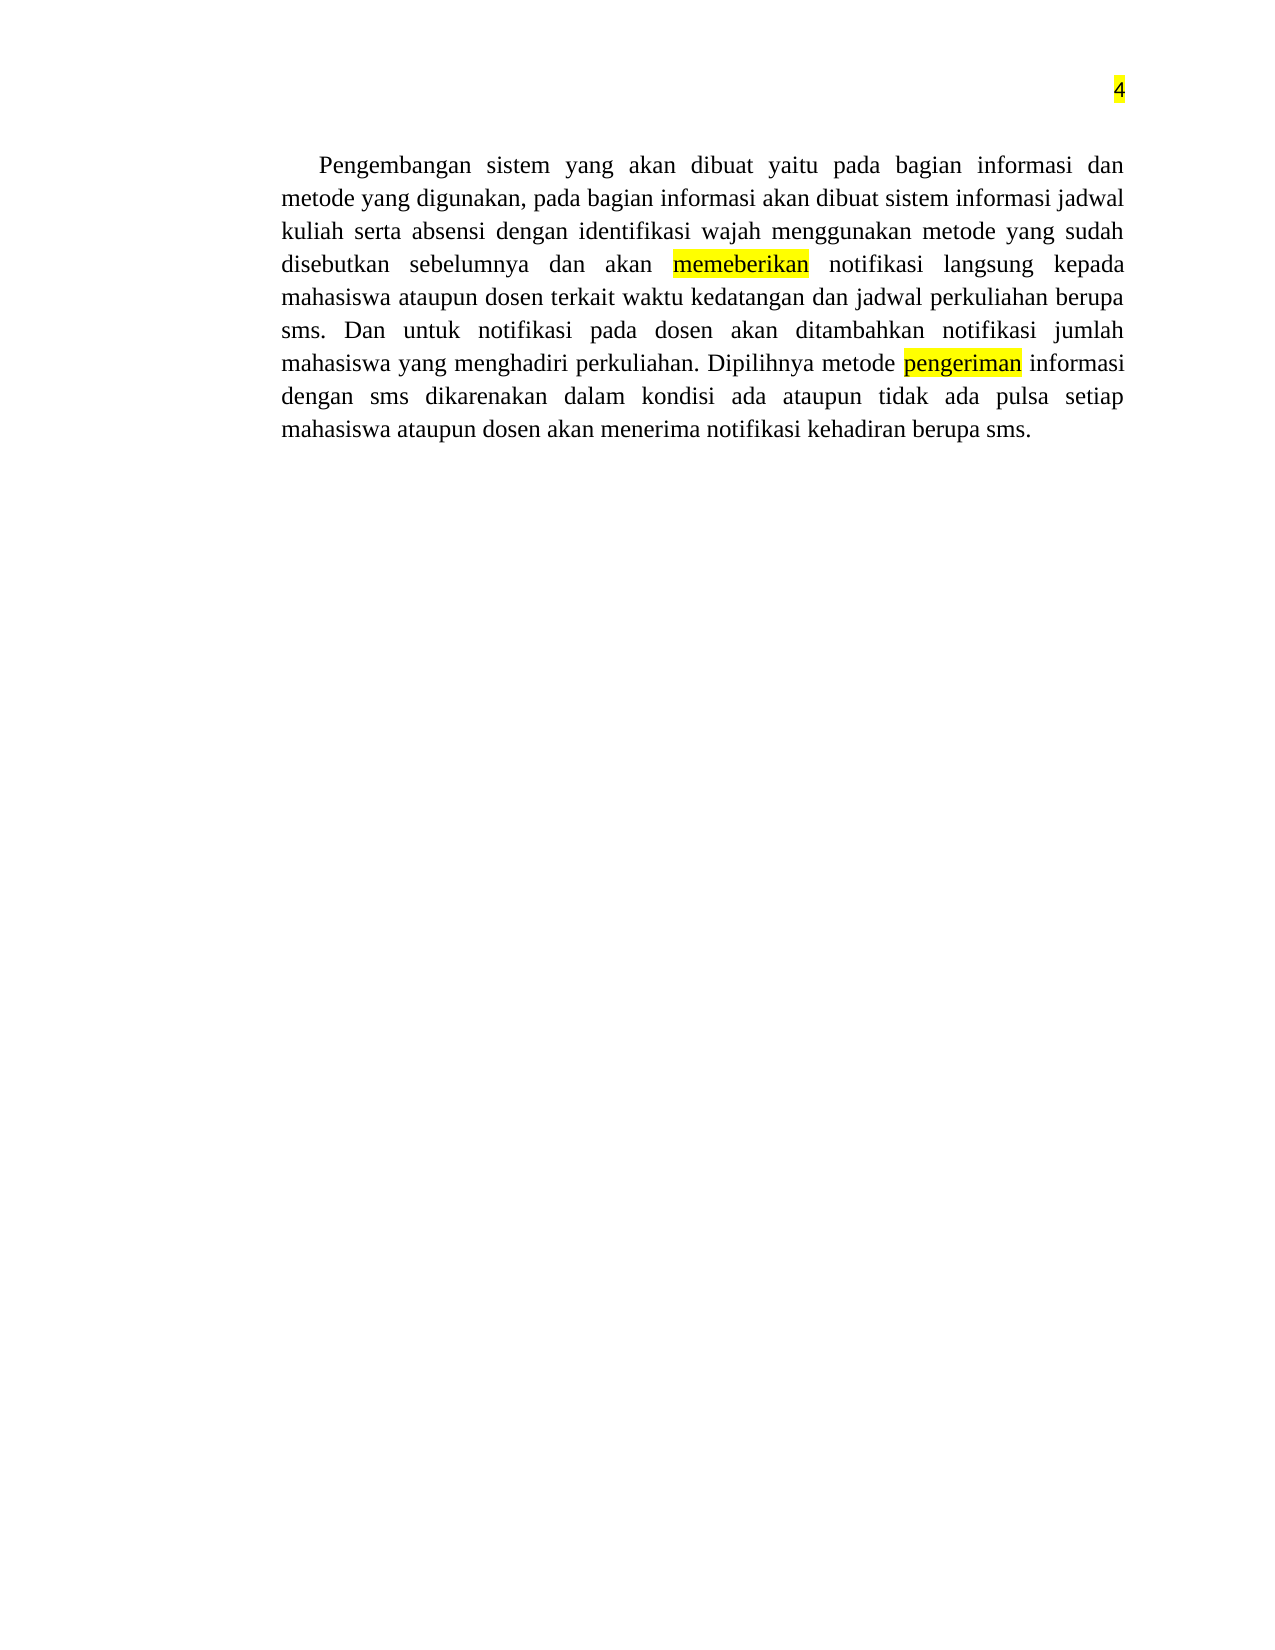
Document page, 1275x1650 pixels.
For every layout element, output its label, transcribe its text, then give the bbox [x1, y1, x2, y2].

text Pengembangan sistem yang akan dibuat yaitu pada bagian informasi dan metode yang digunakan, pada bagian informasi akan dibuat sistem informasi jadwal kuliah serta absensi dengan identifikasi wajah menggunakan metode yang sudah disebutkan sebelumnya dan akan memeberikan notifikasi langsung kepada mahasiswa ataupun dosen terkait waktu kedatangan dan jadwal perkuliahan berupa sms. Dan untuk notifikasi pada dosen akan ditambahkan notifikasi jumlah mahasiswa yang menghadiri perkuliahan. Dipilihnya metode pengeriman informasi dengan sms dikarenakan dalam kondisi ada ataupun tidak ada pulsa setiap mahasiswa ataupun dosen akan menerima notifikasi kehadiran berupa sms. [281, 150, 1125, 443]
